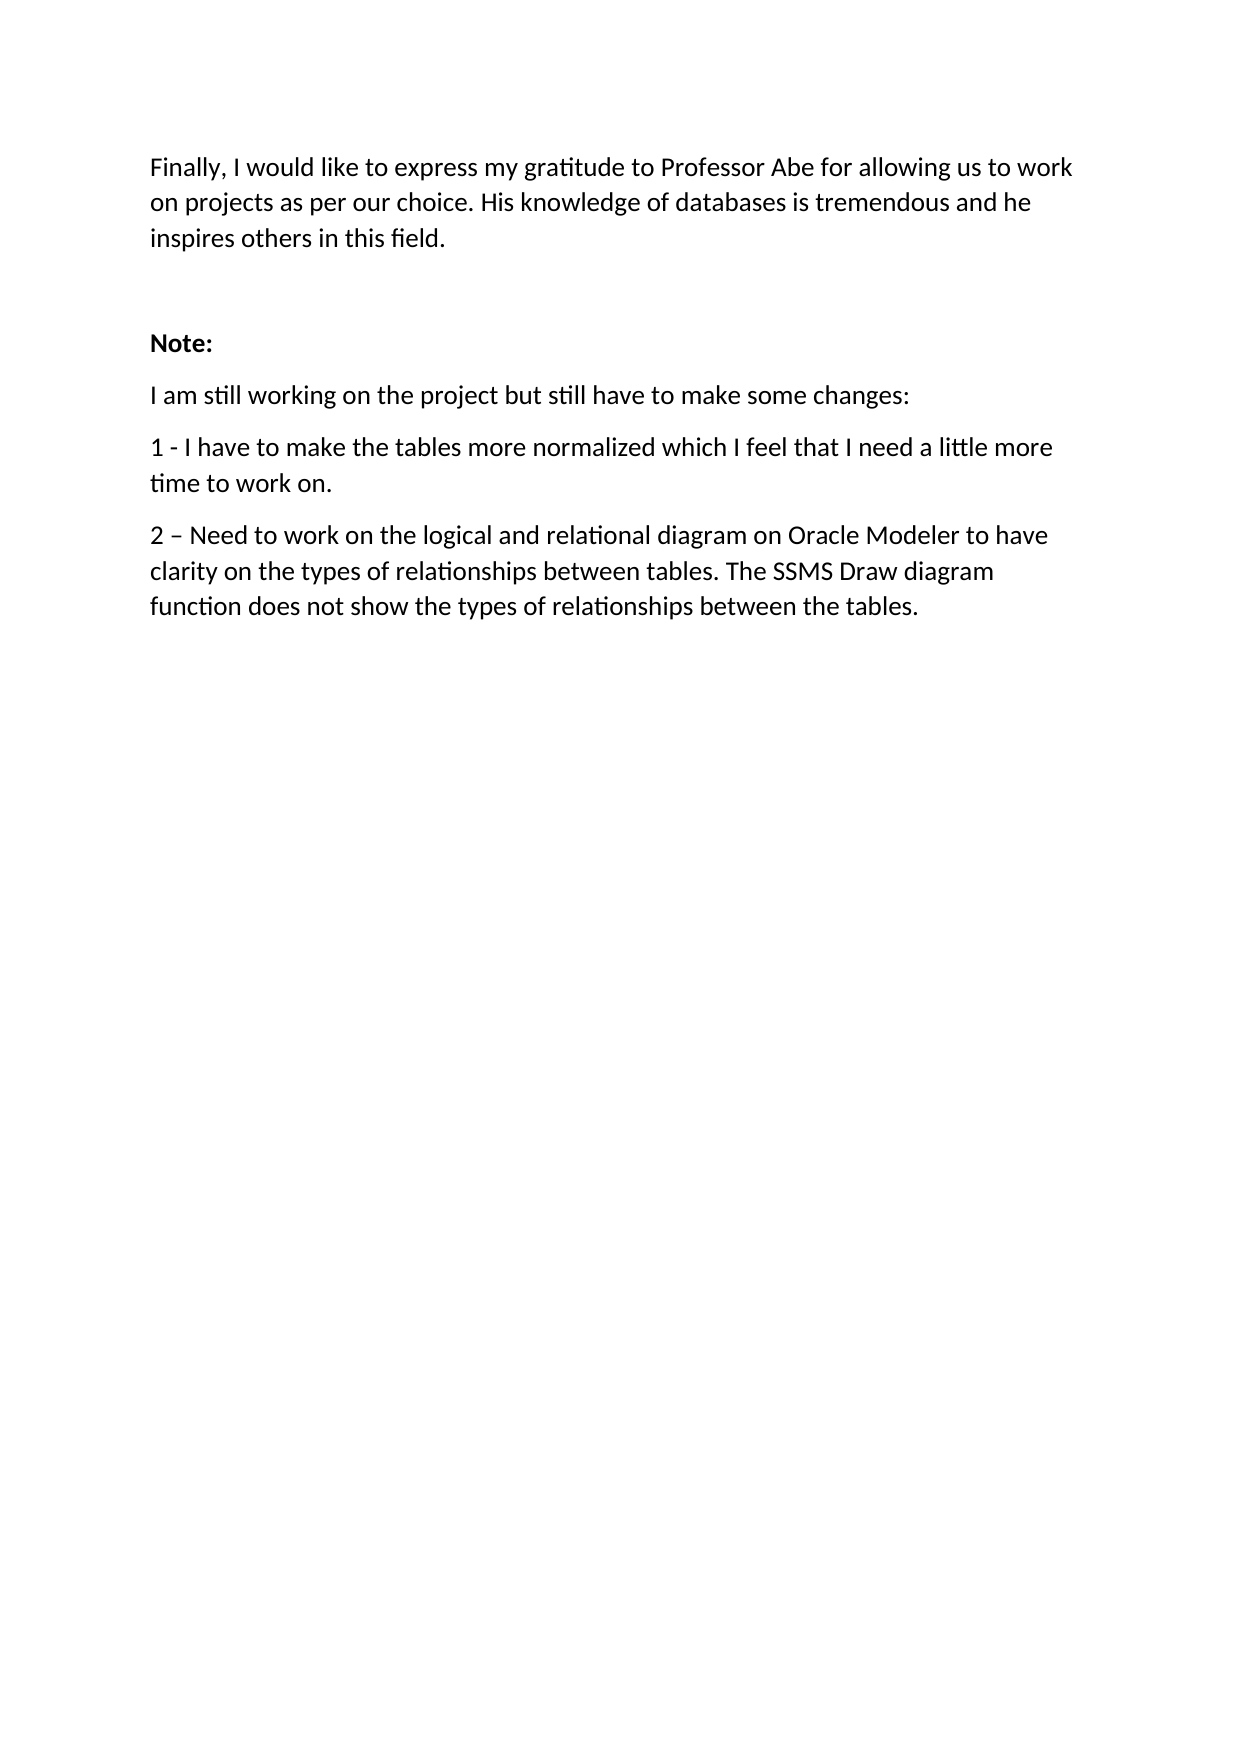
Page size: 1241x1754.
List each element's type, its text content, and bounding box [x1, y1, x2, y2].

text I am still working on the project but still have to make some changes: [150, 378, 1090, 411]
text Note: [150, 326, 1090, 359]
text Finally, I would like to express my gratitude to Professor Abe for allowing us to work on projects as per our choice. His knowledge of databases is tremendous and he inspires others in this field. [150, 150, 1090, 254]
text 2 – Need to work on the logical and relational diagram on Oracle Modeler to have clarity on the types of relationships between tables. The SSMS Draw diagram function does not show the types of relationships between the tables. [150, 518, 1090, 623]
text 1 - I have to make the tables more normalized which I feel that I need a little more time to work on. [150, 430, 1090, 499]
